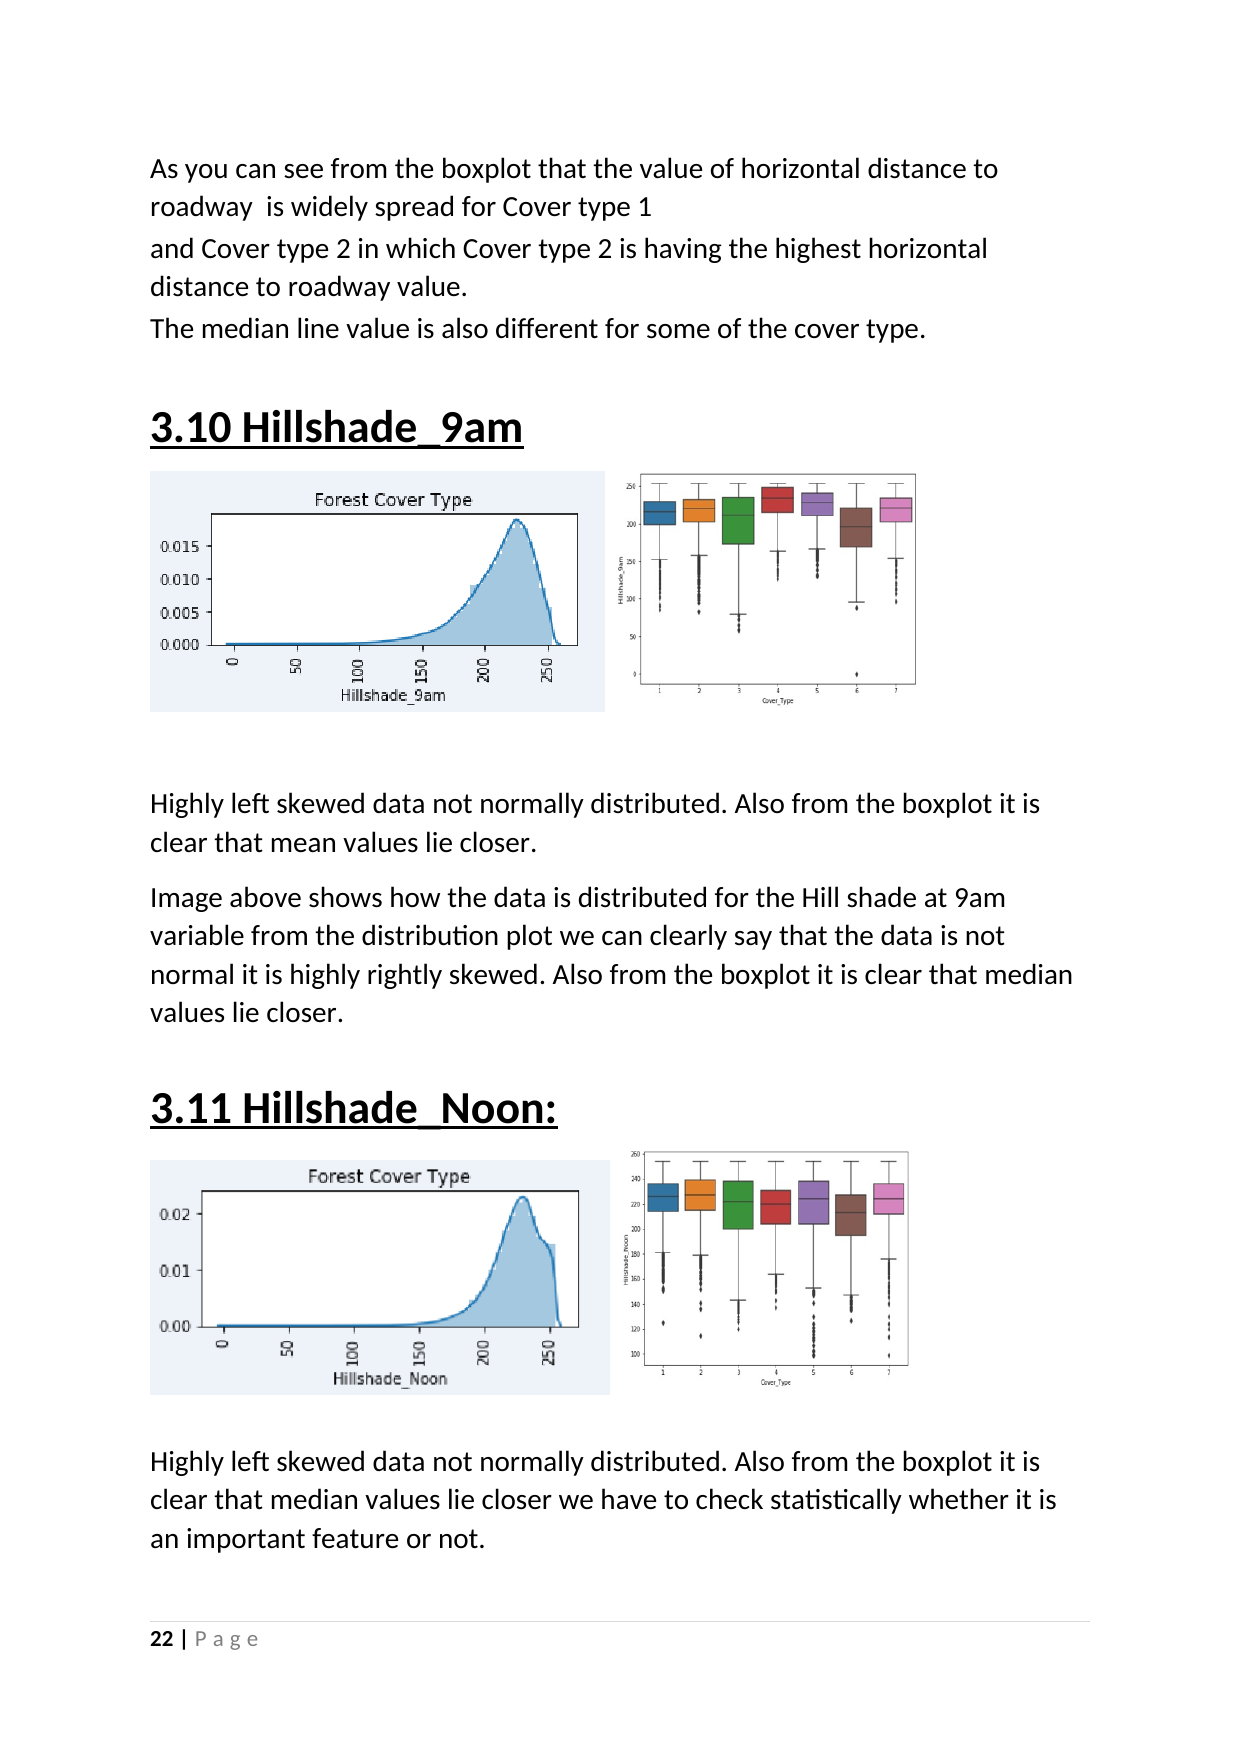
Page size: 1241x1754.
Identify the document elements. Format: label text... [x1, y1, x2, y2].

text Highly left skewed data not normally distributed. Also from the boxplot it is clear that median values lie closer we have to check statistically whether it is an important feature or not. [150, 1443, 1090, 1555]
text Image above shows how the data is distributed for the Hill shade at 9am variable from the distribution plot we can clearly say that the data is not normal it is highly rightly skewed. Also from the boxplot it is clear that median values lie closer. [150, 879, 1090, 1030]
text Highly left skewed data not normally distributed. Also from the boxplot it is clear that mean values lie closer. [150, 785, 1090, 859]
text The median line value is also different for some of the cover type. [150, 310, 1070, 345]
text 3.11 Hillshade_Noon: [150, 1079, 1090, 1135]
text and Cover type 2 in which Cover type 2 is having the highest horizontal distance to roadway value. [150, 230, 1070, 304]
text As you can see from the boxplot that the value of horizontal distance to roadway is widely spread for Cover type 1 [150, 150, 1070, 224]
subtitle 3.10 Hillshade_9am [149, 398, 1090, 454]
